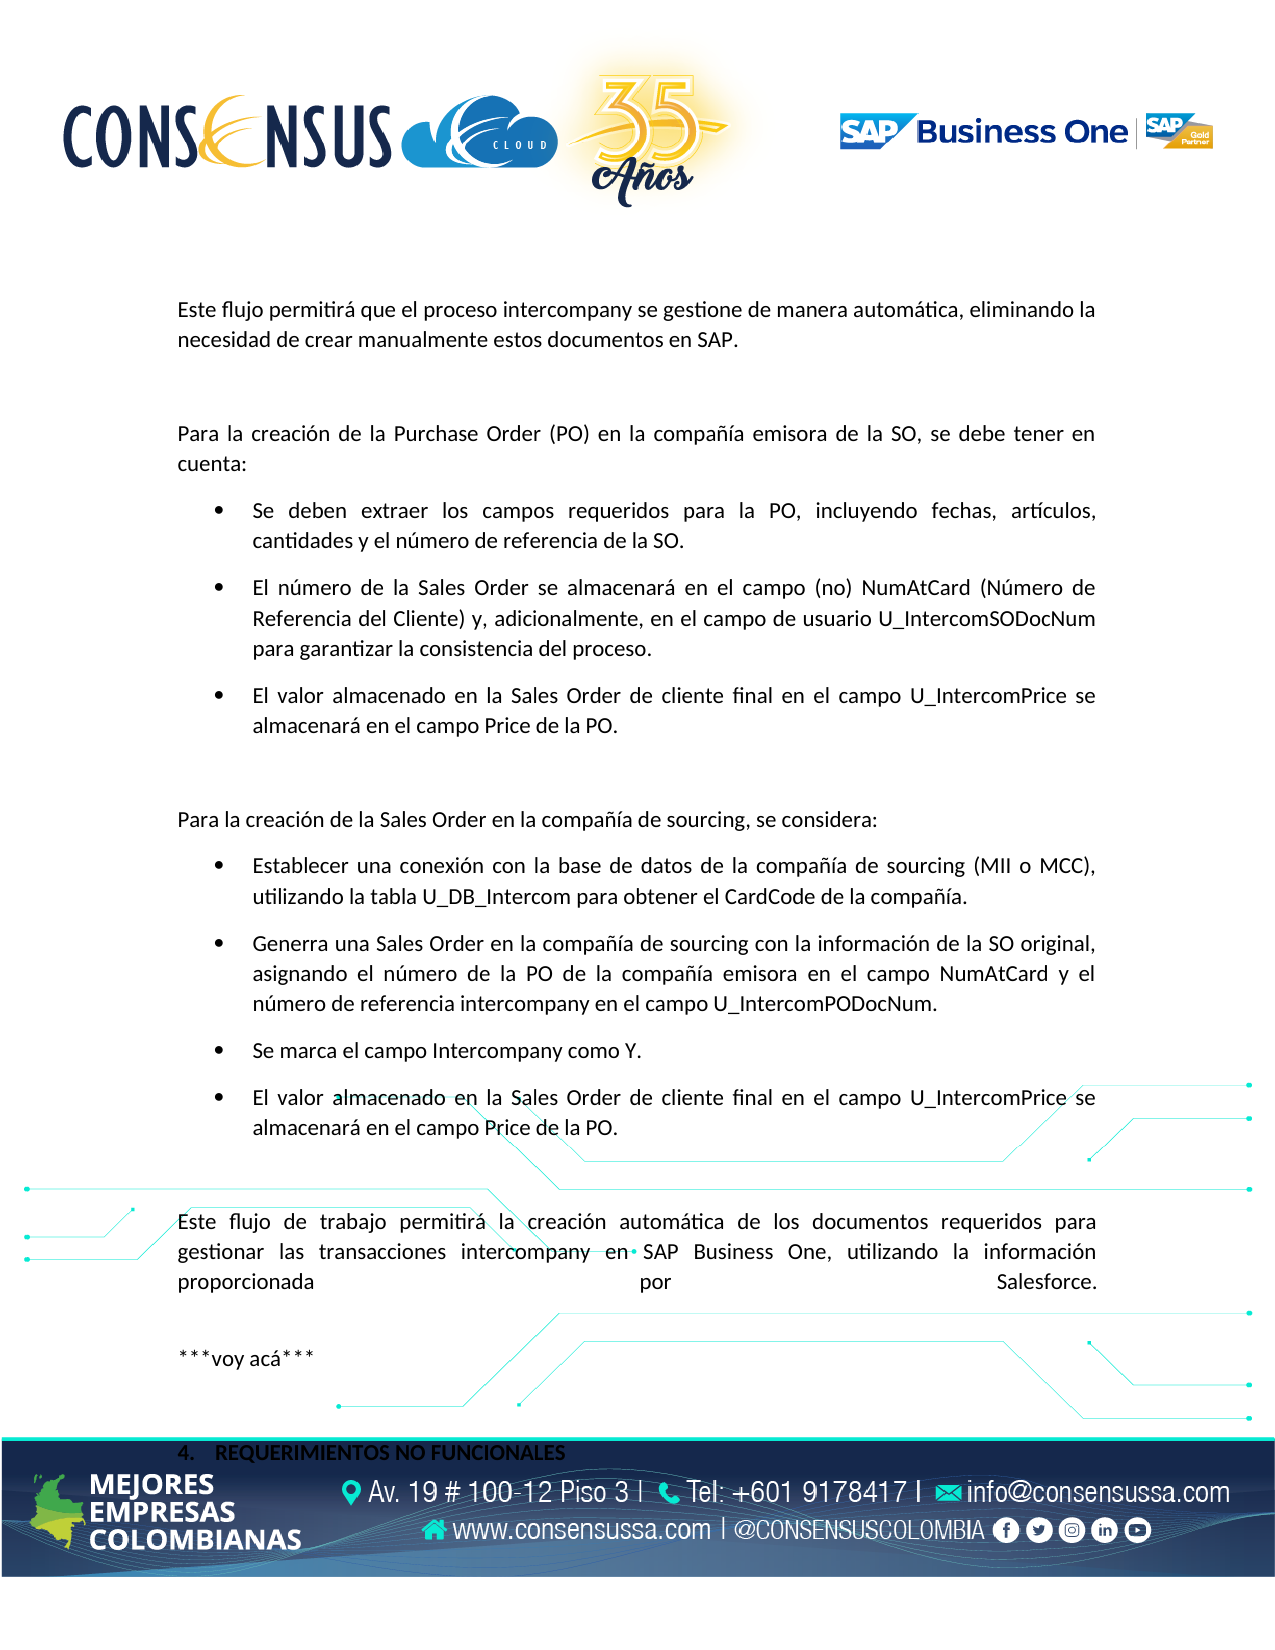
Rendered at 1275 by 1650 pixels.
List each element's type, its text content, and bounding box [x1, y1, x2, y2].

list Generra una Sales Order en la compañía de sourcing con la información de la SO original, asignando el número de la PO de la compañía emisora en el campo NumAtCard y el número de referencia intercompany en el campo U_IntercomPODocNum. [215, 929, 1098, 1017]
text Para la creación de la Sales Order en la compañía de sourcing, se considera: [177, 805, 1098, 833]
list Se marca el campo Intercompany como Y. [215, 1036, 1098, 1064]
picture [1, 0, 1275, 1577]
list REQUERIMIENTOS NO FUNCIONALES [177, 1438, 1098, 1466]
text Para la creación de la Purchase Order (PO) en la compañía emisora de la SO, se debe tener en cuenta: [177, 419, 1098, 477]
text Este flujo de trabajo permitirá la creación automática de los documentos requeridos para gestionar las transacciones intercompany en SAP Business One, utilizando la información proporcionada por Salesforce. [177, 1207, 1098, 1325]
list El valor almacenado en la Sales Order de cliente final en el campo U_IntercomPrice se almacenará en el campo Price de la PO. [215, 681, 1098, 739]
text Este flujo permitirá que el proceso intercompany se gestione de manera automática, eliminando la necesidad de crear manualmente estos documentos en SAP. [177, 295, 1098, 353]
list El valor almacenado en la Sales Order de cliente final en el campo U_IntercomPrice se almacenará en el campo Price de la PO. [215, 1083, 1098, 1141]
list Establecer una conexión con la base de datos de la compañía de sourcing (MII o MCC), utilizando la tabla U_DB_Intercom para obtener el CardCode de la compañía. [215, 852, 1098, 910]
list El número de la Sales Order se almacenará en el campo (no) NumAtCard (Número de Referencia del Cliente) y, adicionalmente, en el campo de usuario U_IntercomSODocNum para garantizar la consistencia del proceso. [215, 573, 1098, 662]
list Se deben extraer los campos requeridos para la PO, incluyendo fechas, artículos, cantidades y el número de referencia de la SO. [215, 496, 1098, 554]
text ***voy acá*** [177, 1344, 1098, 1372]
